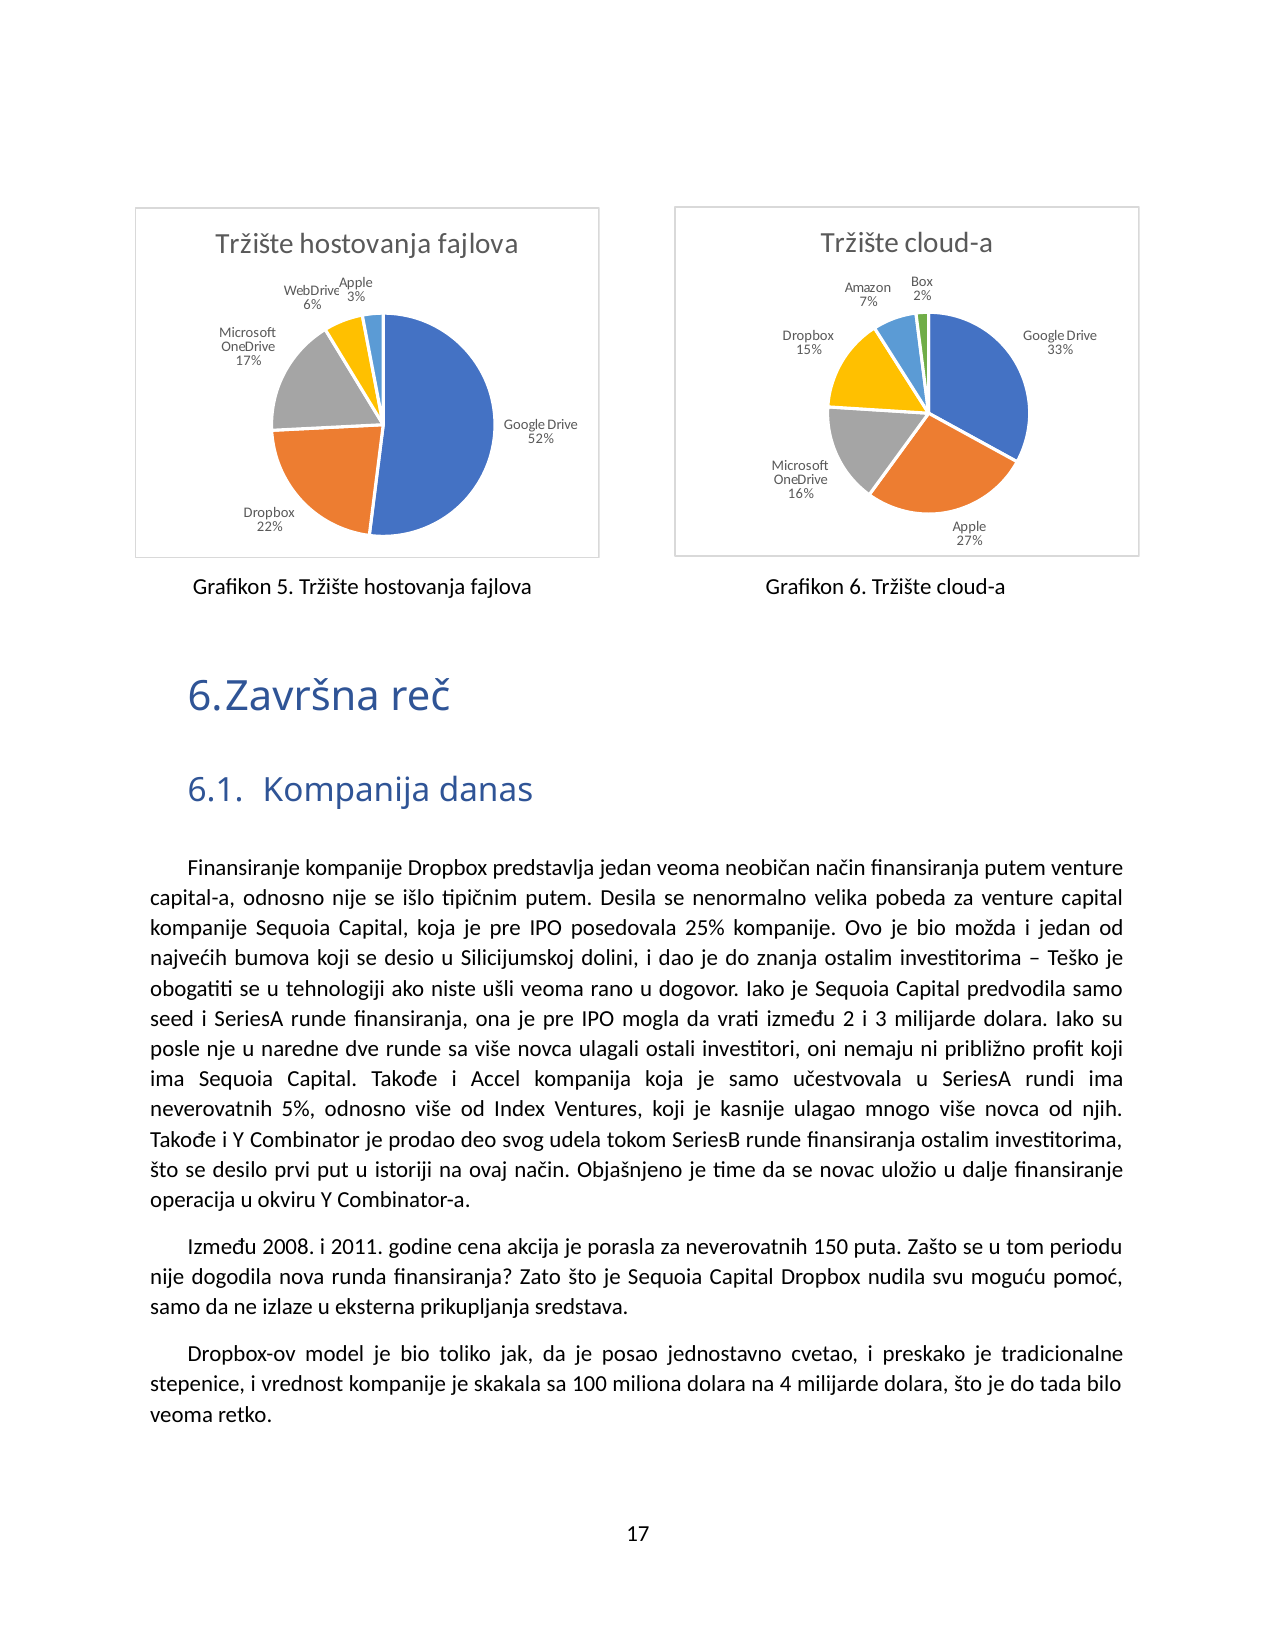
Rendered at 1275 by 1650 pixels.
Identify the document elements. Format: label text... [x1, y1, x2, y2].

subtitle Kompanija danas [187, 765, 1125, 811]
text Dropbox-ov model je bio toliko jak, da je posao jednostavno cvetao, i preskako je tradicionalne stepenice, i vrednost kompanije je skakala sa 100 miliona dolara na 4 milijarde dolara, što je do tada bilo veoma retko. [150, 1339, 1125, 1428]
subtitle Završna reč [187, 666, 1125, 722]
text Grafikon 5. Tržište hostovanja fajlova Grafikon 6. Tržište cloud-a [150, 572, 1125, 600]
text Finansiranje kompanije Dropbox predstavlja jedan veoma neobičan način finansiranja putem venture capital-a, odnosno nije se išlo tipičnim putem. Desila se nenormalno velika pobeda za venture capital kompanije Sequoia Capital, koja je pre IPO posedovala 25% kompanije. Ovo je bio možda i jedan od najvećih bumova koji se desio u Silicijumskoj dolini, i dao je do znanja ostalim investitorima – Teško je obogatiti se u tehnologiji ako niste ušli veoma rano u dogovor. Iako je Sequoia Capital predvodila samo seed i SeriesA runde finansiranja, ona je pre IPO mogla da vrati između 2 i 3 milijarde dolara. Iako su posle nje u naredne dve runde sa više novca ulagali ostali investitori, oni nemaju ni približno profit koji ima Sequoia Capital. Takođe i Accel kompanija koja je samo učestvovala u SeriesA rundi ima neverovatnih 5%, odnosno više od Index Ventures, koji je kasnije ulagao mnogo više novca od njih. Takođe i Y Combinator je prodao deo svog udela tokom SeriesB runde finansiranja ostalim investitorima, što se desilo prvi put u istoriji na ovaj način. Objašnjeno je time da se novac uložio u dalje finansiranje operacija u okviru Y Combinator-a. [150, 853, 1125, 1213]
text Između 2008. i 2011. godine cena akcija je porasla za neverovatnih 150 puta. Zašto se u tom periodu nije dogodila nova runda finansiranja? Zato što je Sequoia Capital Dropbox nudila svu moguću pomoć, samo da ne izlaze u eksterna prikupljanja sredstava. [150, 1232, 1125, 1321]
